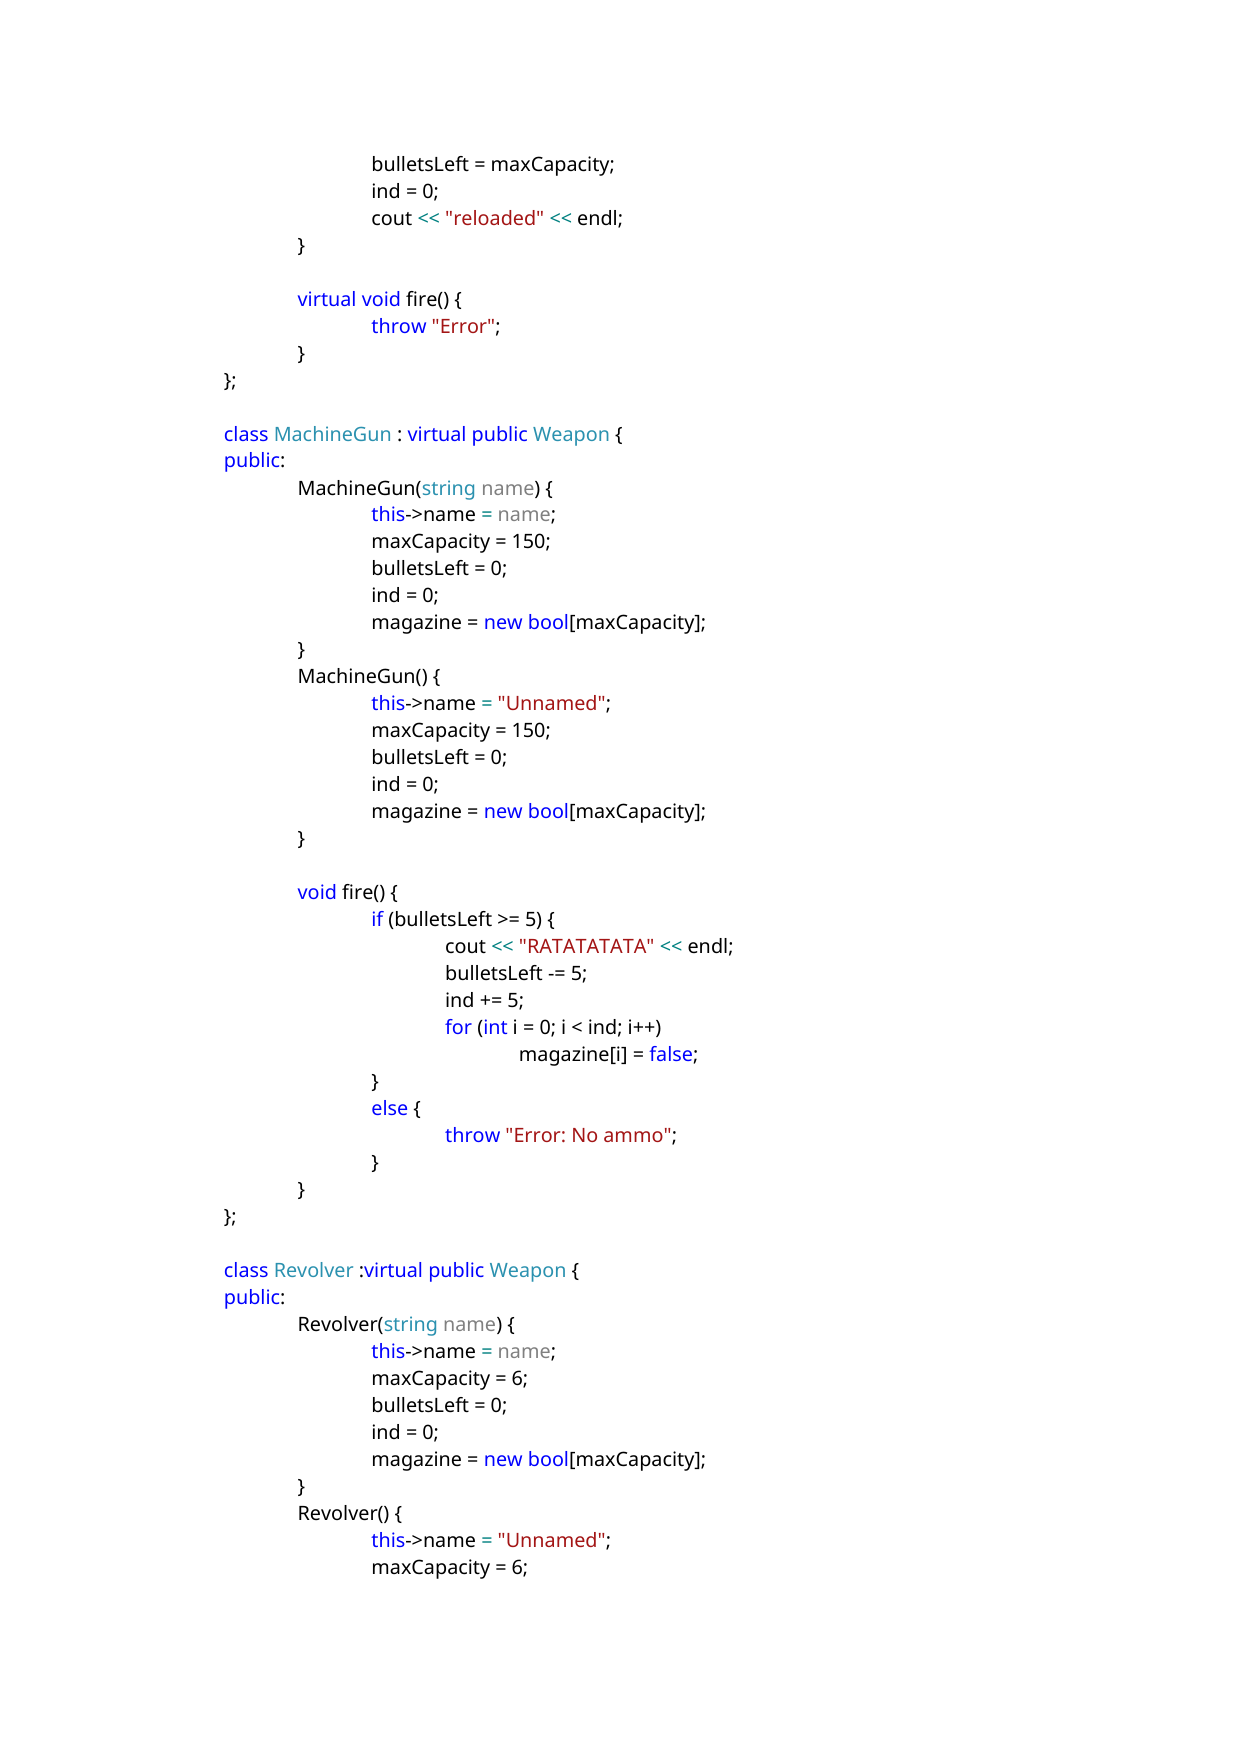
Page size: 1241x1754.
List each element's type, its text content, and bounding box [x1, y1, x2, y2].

text }; [150, 366, 1090, 393]
text } [150, 636, 1090, 663]
text maxCapacity = 6; [150, 1553, 1090, 1580]
text ind = 0; [150, 771, 1090, 797]
text } [150, 339, 1090, 366]
text throw "Error"; [150, 312, 1090, 339]
text bulletsLeft = 0; [150, 1391, 1090, 1418]
text magazine = new bool[maxCapacity]; [150, 797, 1090, 824]
text maxCapacity = 150; [150, 528, 1090, 555]
text public: [150, 1283, 1090, 1310]
text Revolver() { [150, 1499, 1090, 1526]
text } [150, 231, 1090, 258]
text this->name = "Unnamed"; [150, 689, 1090, 717]
text ind = 0; [150, 177, 1090, 204]
text ind = 0; [150, 582, 1090, 609]
text } [150, 824, 1090, 851]
text } [150, 1148, 1090, 1175]
text public: [150, 447, 1090, 474]
text maxCapacity = 150; [150, 717, 1090, 743]
text this->name = name; [150, 1337, 1090, 1364]
text virtual void fire() { [150, 285, 1090, 312]
text for (int i = 0; i < ind; i++) [150, 1013, 1090, 1040]
text class MachineGun : virtual public Weapon { [150, 420, 1090, 447]
text MachineGun() { [150, 663, 1090, 689]
text magazine[i] = false; [150, 1040, 1090, 1067]
text bulletsLeft = 0; [150, 743, 1090, 771]
text void fire() { [150, 878, 1090, 905]
text this->name = "Unnamed"; [150, 1526, 1090, 1553]
text else { [150, 1094, 1090, 1121]
text } [150, 1175, 1090, 1202]
text if (bulletsLeft >= 5) { [150, 905, 1090, 932]
text cout << "reloaded" << endl; [150, 204, 1090, 231]
text } [150, 1067, 1090, 1094]
text this->name = name; [150, 501, 1090, 528]
text } [150, 1472, 1090, 1499]
text bulletsLeft -= 5; [150, 959, 1090, 986]
text Revolver(string name) { [150, 1310, 1090, 1337]
text magazine = new bool[maxCapacity]; [150, 609, 1090, 636]
text ind += 5; [150, 986, 1090, 1013]
text ind = 0; [150, 1418, 1090, 1445]
text class Revolver :virtual public Weapon { [150, 1256, 1090, 1283]
text }; [150, 1202, 1090, 1229]
text throw "Error: No ammo"; [150, 1121, 1090, 1148]
text bulletsLeft = maxCapacity; [150, 150, 1090, 177]
text magazine = new bool[maxCapacity]; [150, 1445, 1090, 1472]
text maxCapacity = 6; [150, 1364, 1090, 1391]
text bulletsLeft = 0; [150, 555, 1090, 582]
text cout << "RATATATATA" << endl; [150, 932, 1090, 959]
text MachineGun(string name) { [150, 474, 1090, 501]
